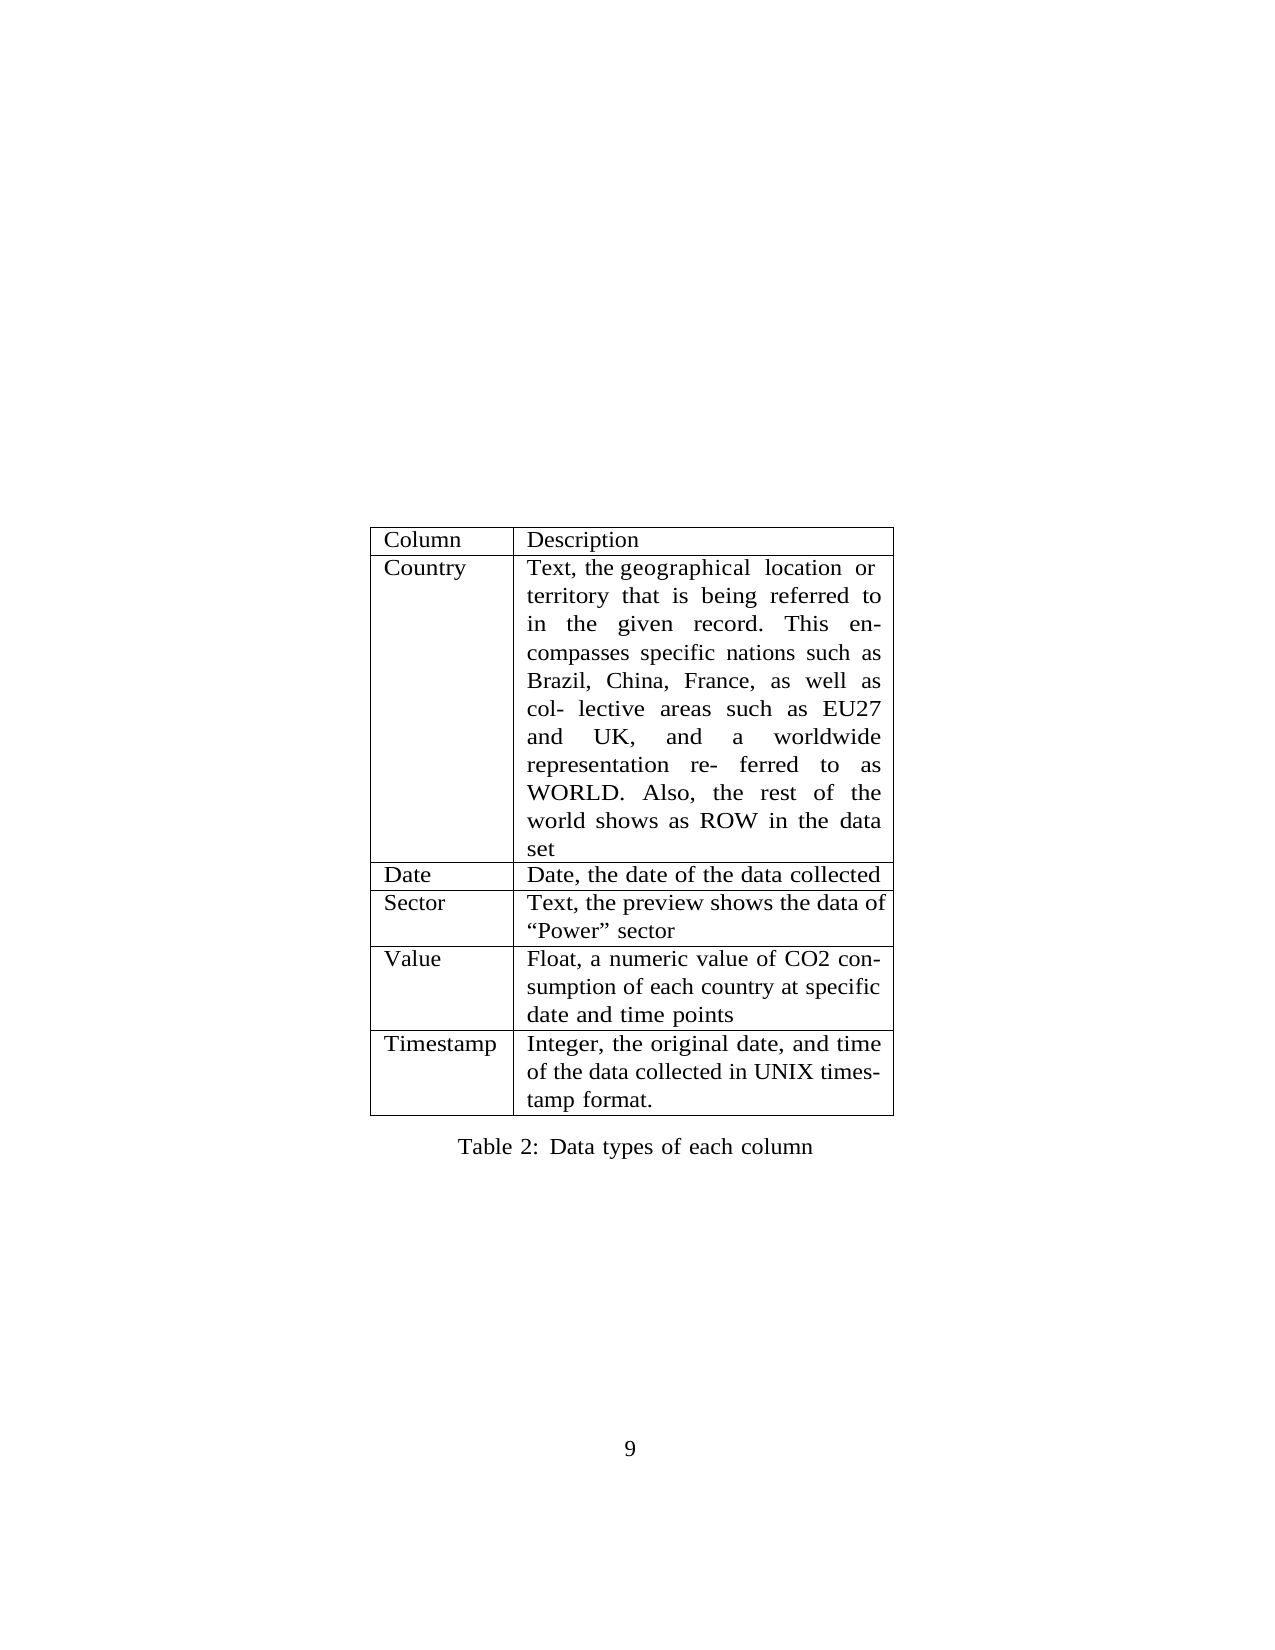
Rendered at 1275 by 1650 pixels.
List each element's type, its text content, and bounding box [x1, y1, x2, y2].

table_header Description [514, 528, 893, 555]
table_cell Integer, the original date, and time of the data collected in UNIX times- tamp format. [514, 1031, 893, 1115]
text Table 2: Data types of each column [458, 1133, 1171, 1160]
table_cell Value [371, 947, 513, 1030]
table_header Column [371, 528, 513, 555]
table_cell Text, the preview shows the data of “Power” sector [514, 891, 893, 946]
table_cell Date [371, 863, 513, 890]
table_cell Date, the date of the data collected [514, 863, 893, 890]
table_cell Timestamp [371, 1031, 513, 1115]
table_cell Float, a numeric value of CO2 con- sumption of each country at specific date and time points [514, 947, 893, 1030]
table_cell Country [371, 556, 513, 862]
table_cell Text, the geographical location or territory that is being referred to in the given record. This en- compasses specific nations such as Brazil, China, France, as well as col- lective areas such as EU27 and UK, and a worldwide representation re- ferred to as WORLD. Also, the rest of the world shows as ROW in the data set [514, 556, 893, 862]
table_cell Sector [371, 891, 513, 946]
